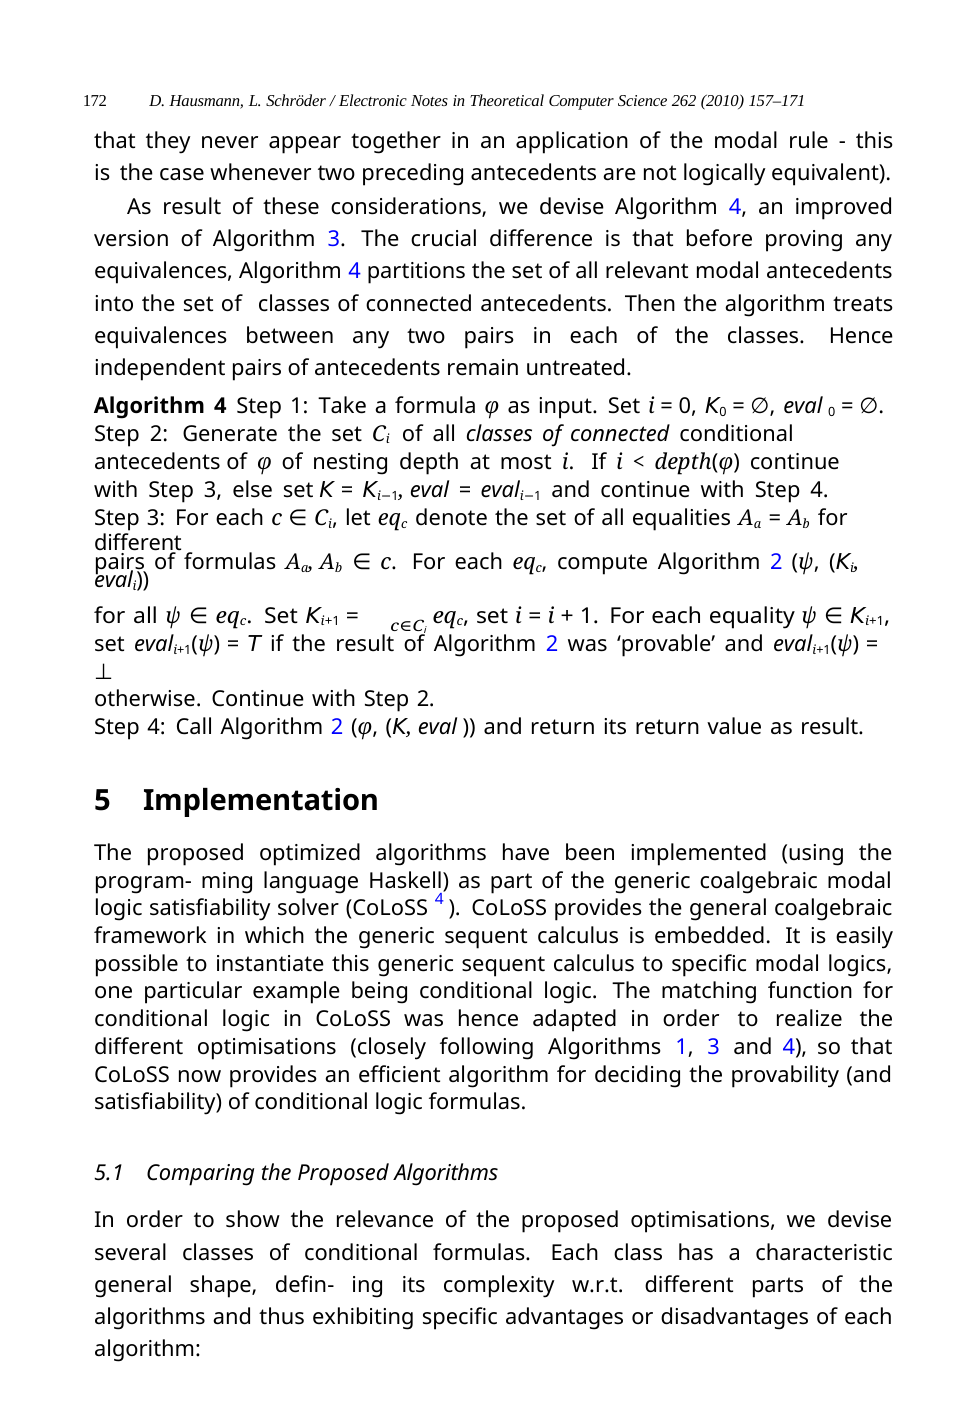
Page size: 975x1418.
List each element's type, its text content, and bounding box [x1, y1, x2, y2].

text Step 3: For each c ∈ Ci, let eqc denote the set of all equalities Aa = Ab for different [94, 505, 904, 555]
text for all ψ ∈ eqc. Set Ki+1 = eqc, set i = i + 1. For each equality ψ ∈ Ki+1, [94, 599, 904, 629]
text Algorithm 4 Step 1: Take a formula φ as input. Set i = 0, K0 = ∅, eval 0 = ∅. Step 2: Generate the set Ci of all classes of connected conditional antecedents of φ of nesting depth at most i. If i < depth(φ) continue with Step 3, else set K = Ki−1, eval = evali−1 and continue with Step 4. [94, 391, 893, 504]
text set evali+1(ψ) = T if the result of Algorithm 2 was ‘provable’ and evali+1(ψ) = ⊥ [94, 629, 904, 685]
text As result of these considerations, we devise Algorithm 4, an improved version of Algorithm 3. The crucial difference is that before proving any equivalences, Algorithm 4 partitions the set of all relevant modal antecedents into the set of classes of connected antecedents. Then the algorithm treats equivalences between any two pairs in each of the classes. Hence independent pairs of antecedents remain untreated. [94, 191, 893, 381]
text The proposed optimized algorithms have been implemented (using the program- ming language Haskell) as part of the generic coalgebraic modal logic satisfiability solver (CoLoSS 4 ). CoLoSS provides the general coalgebraic framework in which the generic sequent calculus is embedded. It is easily possible to instantiate this generic sequent calculus to specific modal logics, one particular example being conditional logic. The matching function for conditional logic in CoLoSS was hence adapted in order to realize the different optimisations (closely following Algorithms 1, 3 and 4), so that CoLoSS now provides an efficient algorithm for deciding the provability (and satisfiability) of conditional logic formulas. [94, 838, 893, 1115]
subtitle Implementation [94, 779, 904, 818]
text pairs of formulas Aa, Ab ∈ c. For each eqc, compute Algorithm 2 (ψ, (Ki, evali)) [94, 555, 904, 591]
text that they never appear together in an application of the modal rule - this is the case whenever two preceding antecedents are not logically equivalent). [94, 125, 893, 187]
list Comparing the Proposed Algorithms [94, 1157, 904, 1187]
text otherwise. Continue with Step 2. [94, 687, 904, 711]
text In order to show the relevance of the proposed optimisations, we devise several classes of conditional formulas. Each class has a characteristic general shape, defin- ing its complexity w.r.t. different parts of the algorithms and thus exhibiting specific advantages or disadvantages of each algorithm: [94, 1204, 893, 1363]
text Step 4: Call Algorithm 2 (φ, (K, eval )) and return its return value as result. [94, 711, 904, 741]
